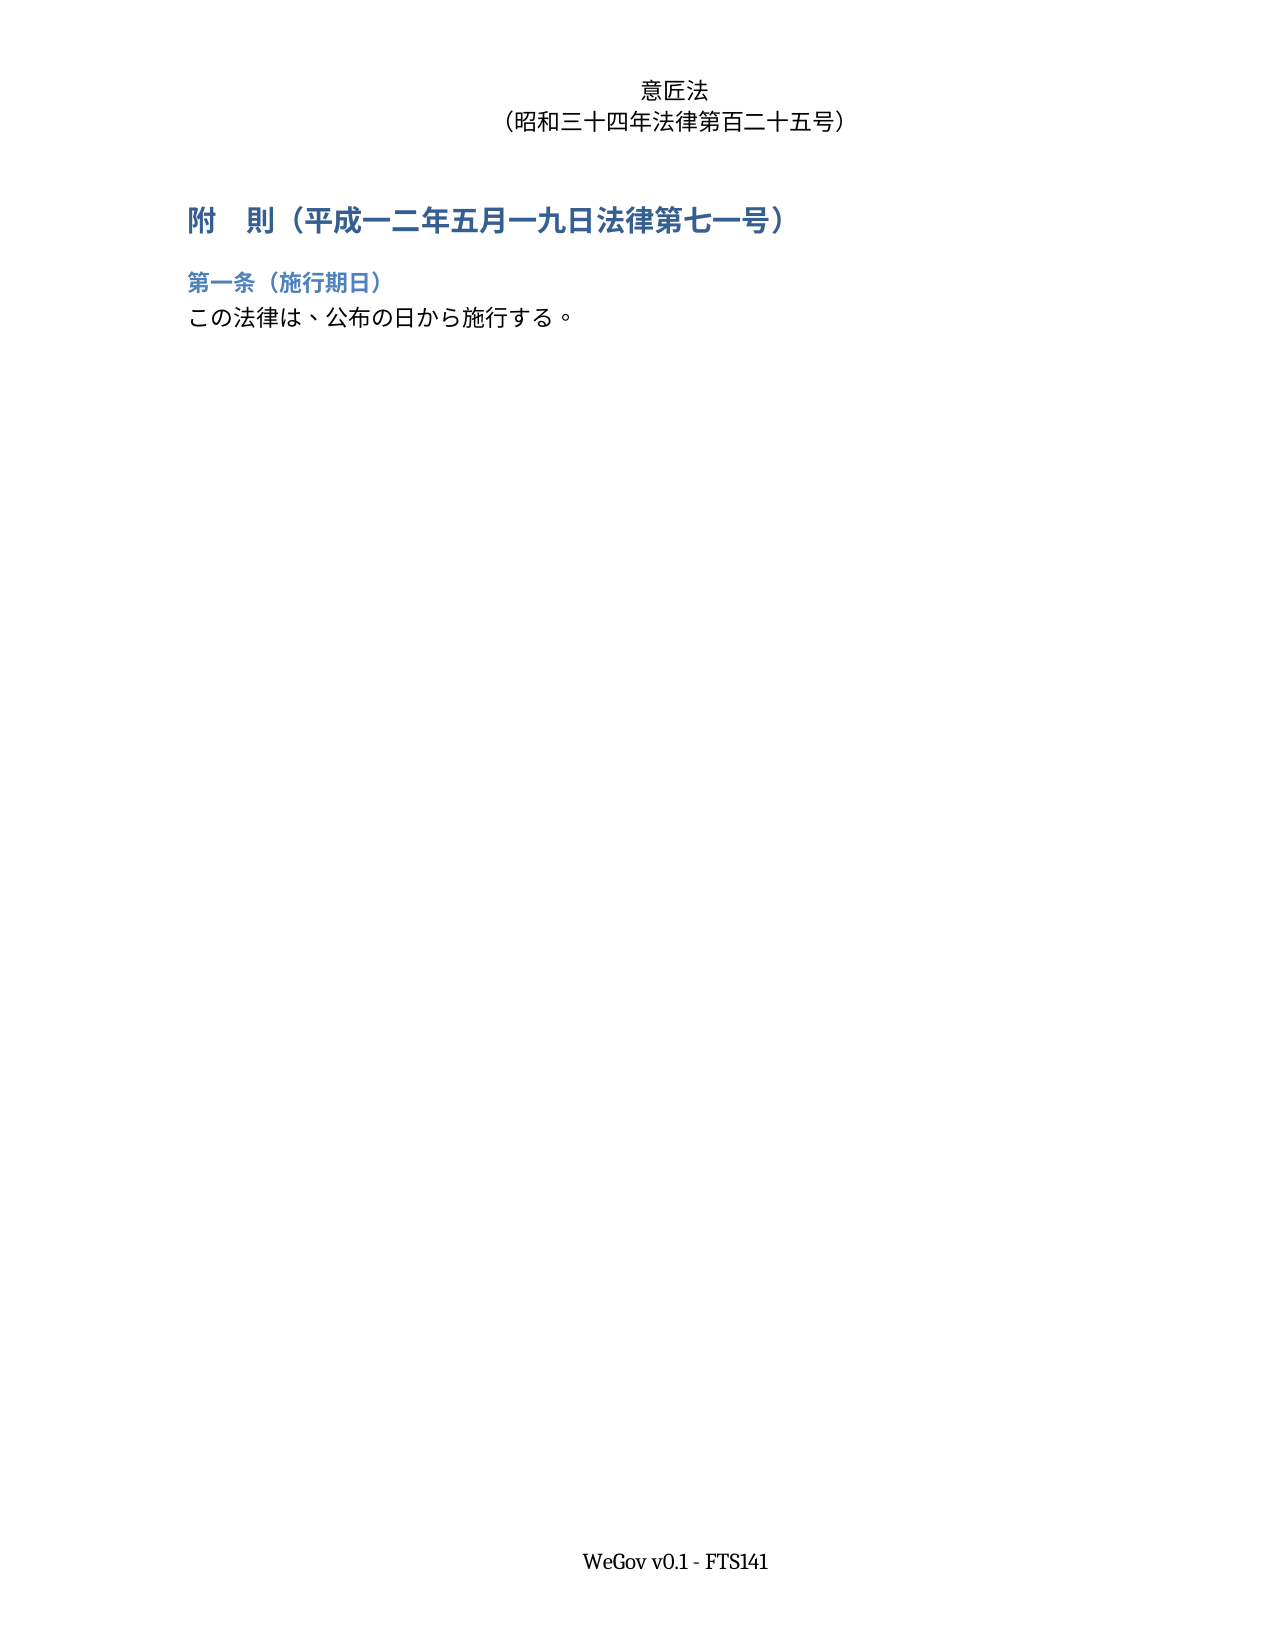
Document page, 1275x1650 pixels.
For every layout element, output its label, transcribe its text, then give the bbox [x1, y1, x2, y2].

text この法律は、公布の日から施行する。 [187, 302, 1087, 334]
subtitle 第一条（施行期日） [187, 266, 1087, 298]
subtitle 附 則（平成一二年五月一九日法律第七一号） [187, 200, 1087, 240]
